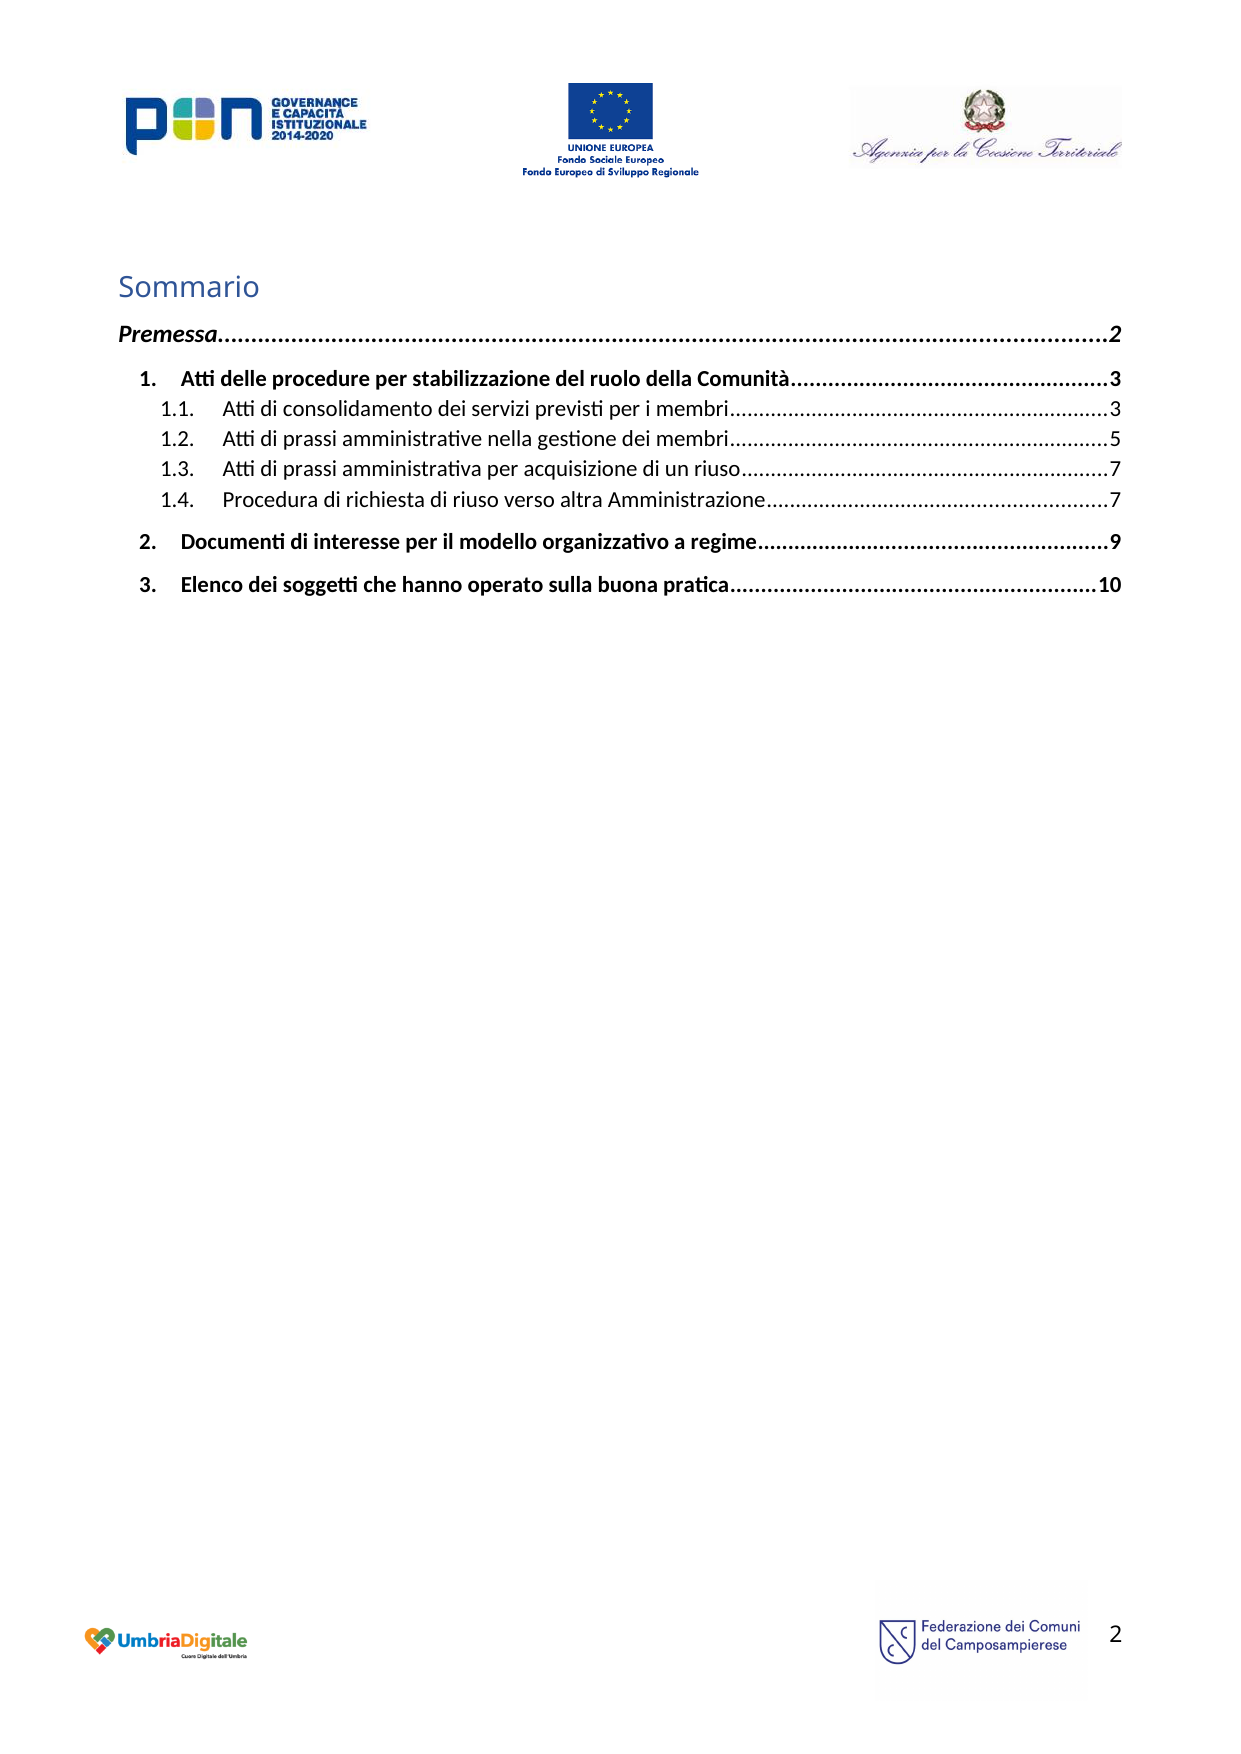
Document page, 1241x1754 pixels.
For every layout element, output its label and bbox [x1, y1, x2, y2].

picture [118, 75, 371, 176]
picture [875, 1580, 1088, 1701]
picture [81, 1625, 250, 1661]
